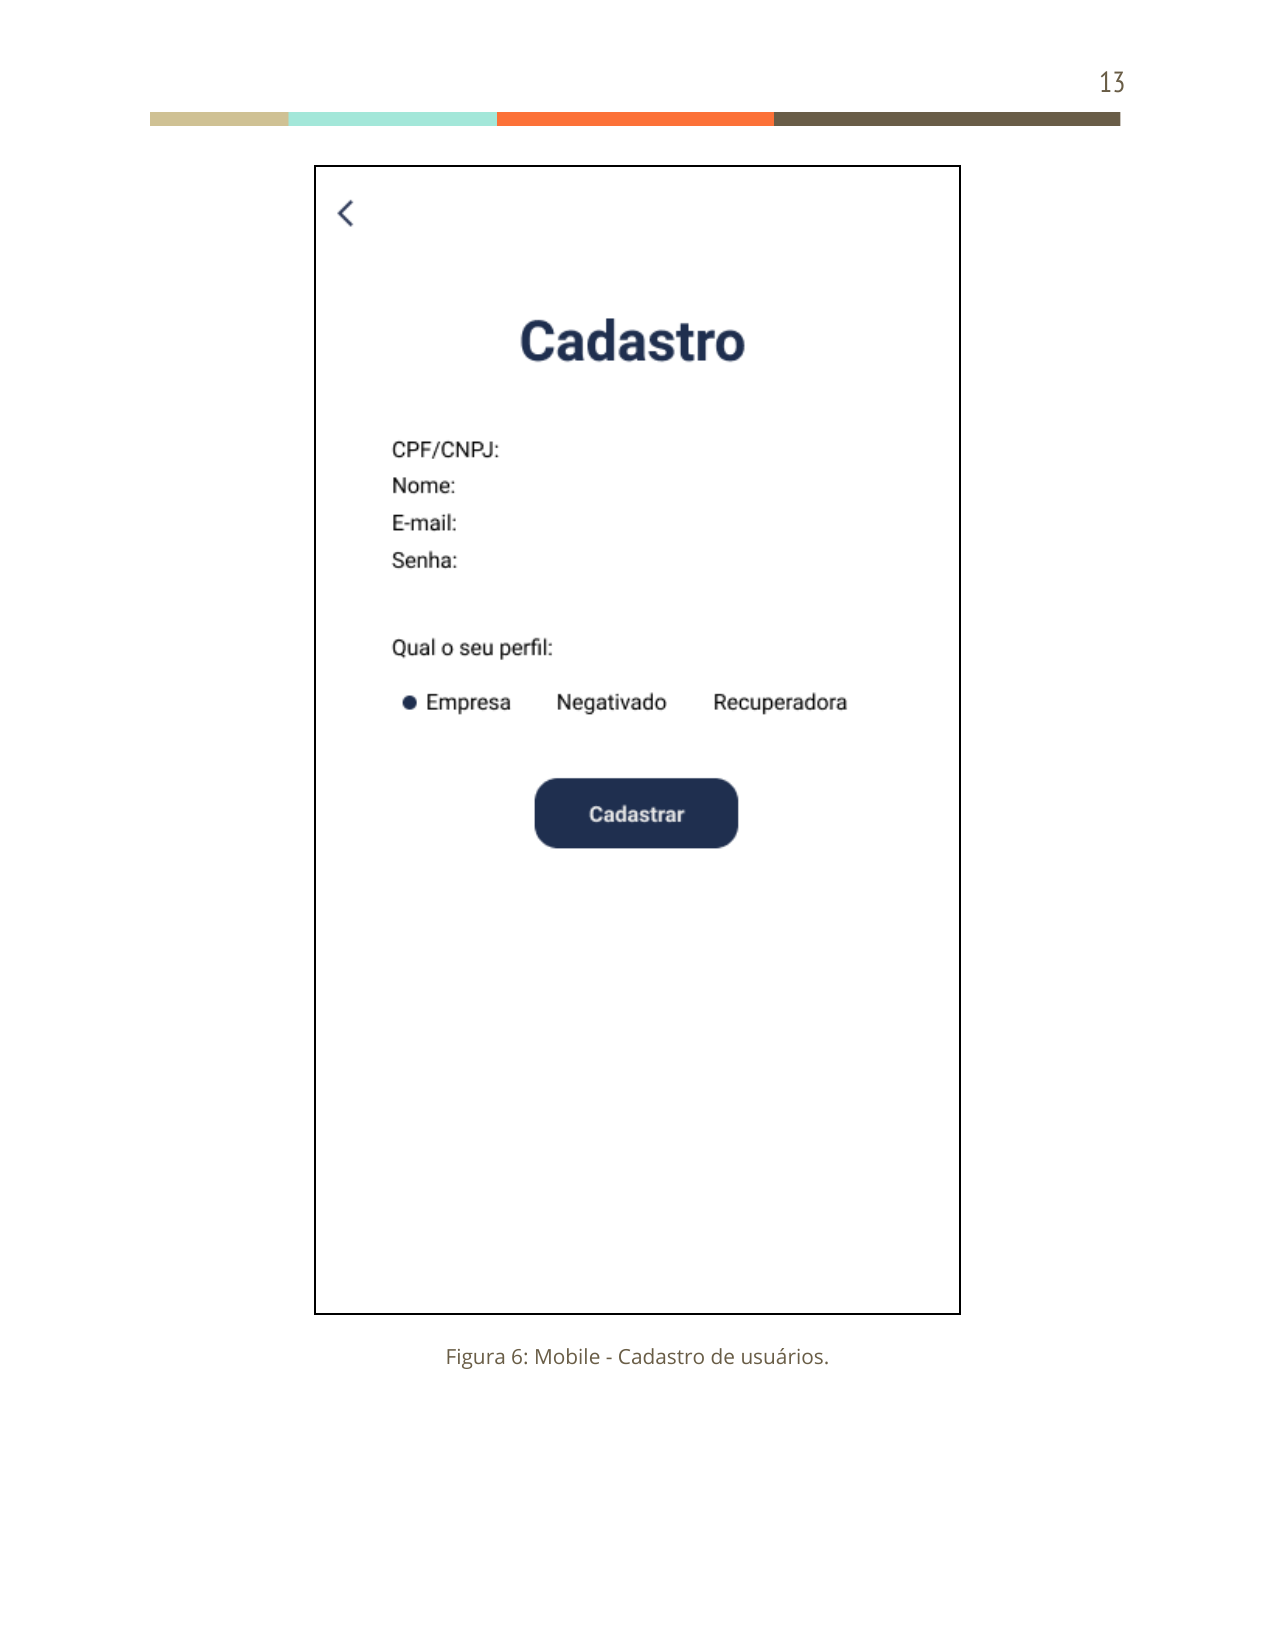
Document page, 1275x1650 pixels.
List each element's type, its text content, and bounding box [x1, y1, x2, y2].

text Figura 6: Mobile - Cadastro de usuários. [150, 1342, 1125, 1370]
picture [150, 112, 1121, 126]
picture [316, 167, 959, 1313]
